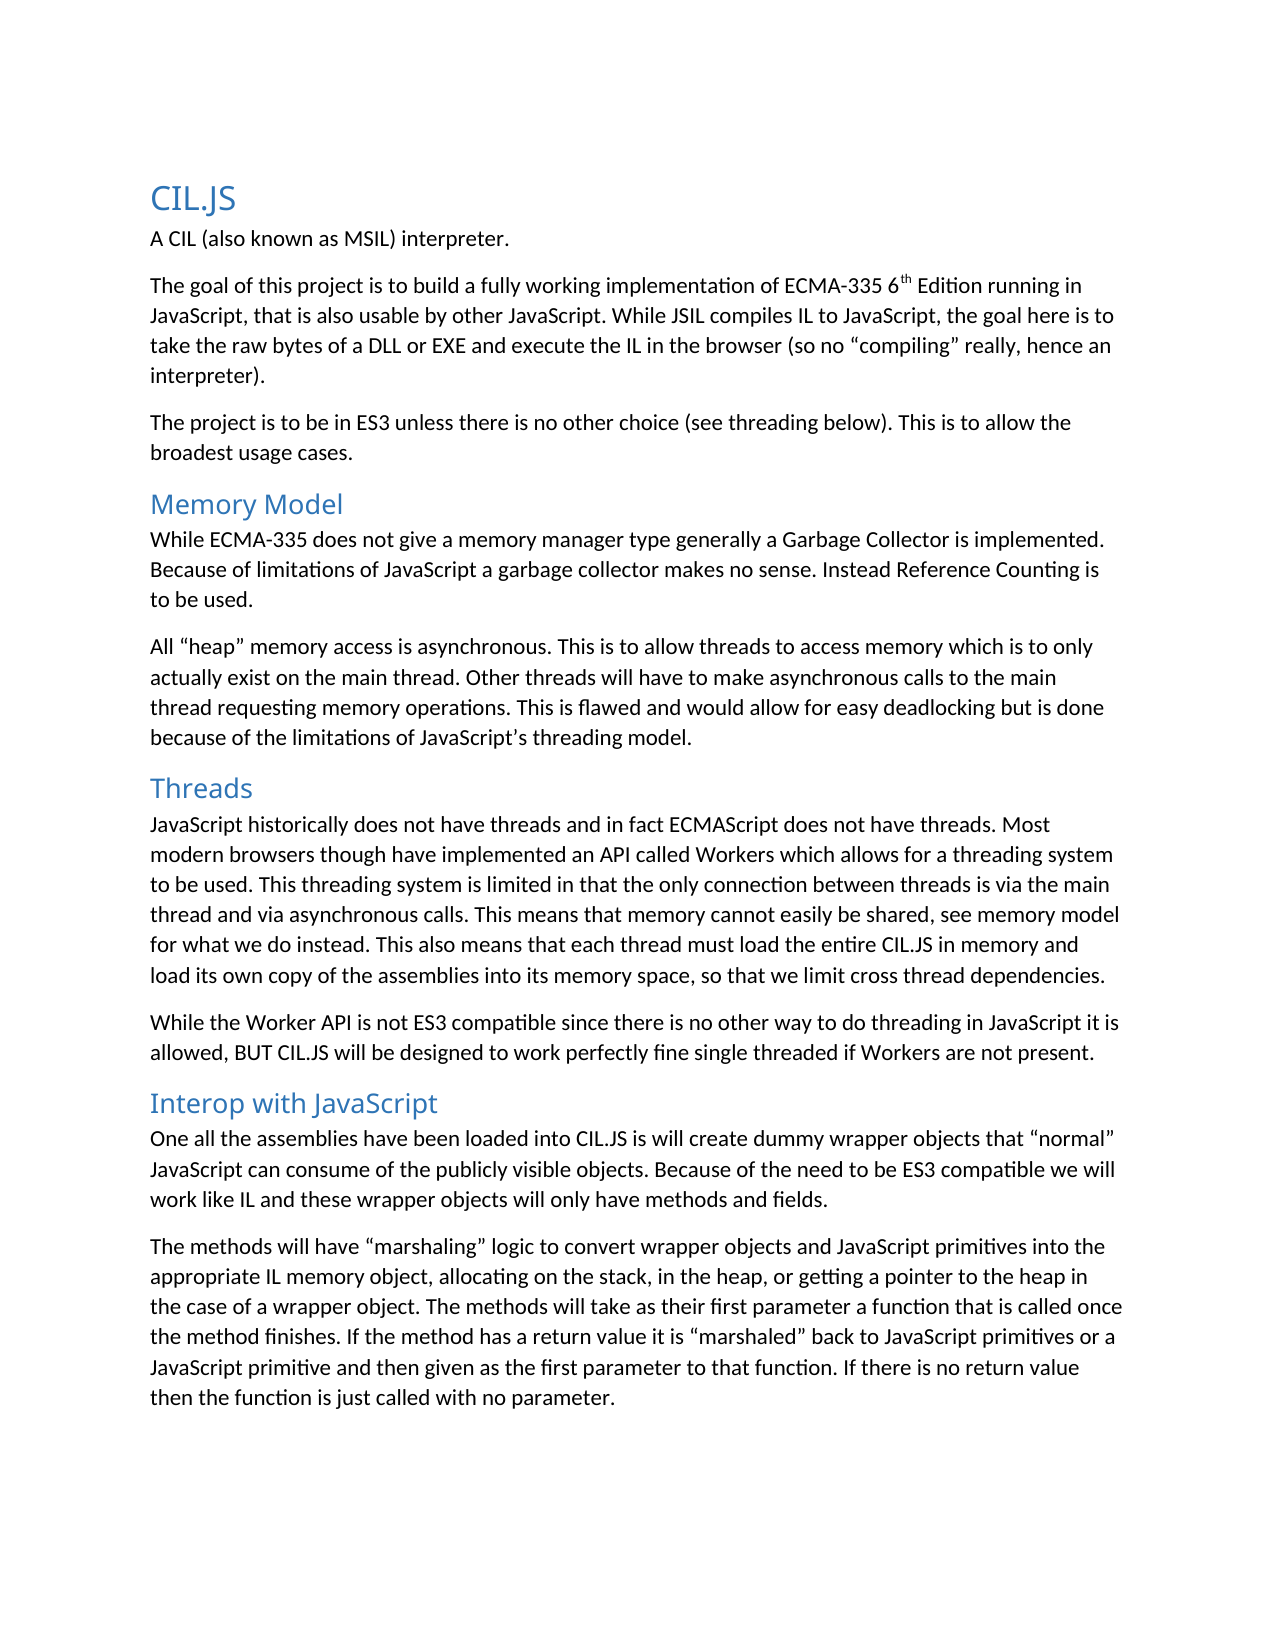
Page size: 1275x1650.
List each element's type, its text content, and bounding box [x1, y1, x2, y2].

subtitle Memory Model [150, 485, 1125, 522]
text The project is to be in ES3 unless there is no other choice (see threading below). This is to allow the broadest usage cases. [150, 408, 1125, 467]
subtitle Threads [150, 770, 1125, 807]
subtitle CIL.JS [150, 175, 1125, 220]
text A CIL (also known as MSIL) interpreter. [150, 224, 1125, 252]
text While ECMA-335 does not give a memory manager type generally a Garbage Collector is implemented. Because of limitations of JavaScript a garbage collector makes no sense. Instead Reference Counting is to be used. [150, 525, 1125, 614]
text All “heap” memory access is asynchronous. This is to allow threads to access memory which is to only actually exist on the main thread. Other threads will have to make asynchronous calls to the main thread requesting memory operations. This is flawed and would allow for easy deadlocking but is done because of the limitations of JavaScript’s threading model. [150, 632, 1125, 751]
text JavaScript historically does not have threads and in fact ECMAScript does not have threads. Most modern browsers though have implemented an API called Workers which allows for a threading system to be used. This threading system is limited in that the only connection between threads is via the main thread and via asynchronous calls. This means that memory cannot easily be shared, see memory model for what we do instead. This also means that each thread must load the entire CIL.JS in memory and load its own copy of the assemblies into its memory space, so that we limit cross thread dependencies. [150, 810, 1125, 989]
text One all the assemblies have been loaded into CIL.JS is will create dummy wrapper objects that “normal” JavaScript can consume of the publicly visible objects. Because of the need to be ES3 compatible we will work like IL and these wrapper objects will only have methods and fields. [150, 1124, 1125, 1213]
text The goal of this project is to build a fully working implementation of ECMA-335 6th Edition running in JavaScript, that is also usable by other JavaScript. While JSIL compiles IL to JavaScript, the goal here is to take the raw bytes of a DLL or EXE and execute the IL in the browser (so no “compiling” really, hence an interpreter). [150, 271, 1125, 389]
text While the Worker API is not ES3 compatible since there is no other way to do threading in JavaScript it is allowed, BUT CIL.JS will be designed to work perfectly fine single threaded if Workers are not present. [150, 1008, 1125, 1066]
text The methods will have “marshaling” logic to convert wrapper objects and JavaScript primitives into the appropriate IL memory object, allocating on the stack, in the heap, or getting a pointer to the heap in the case of a wrapper object. The methods will take as their first parameter a function that is called once the method finishes. If the method has a return value it is “marshaled” back to JavaScript primitives or a JavaScript primitive and then given as the first parameter to that function. If there is no return value then the function is just called with no parameter. [150, 1232, 1125, 1411]
subtitle Interop with JavaScript [150, 1085, 1125, 1122]
